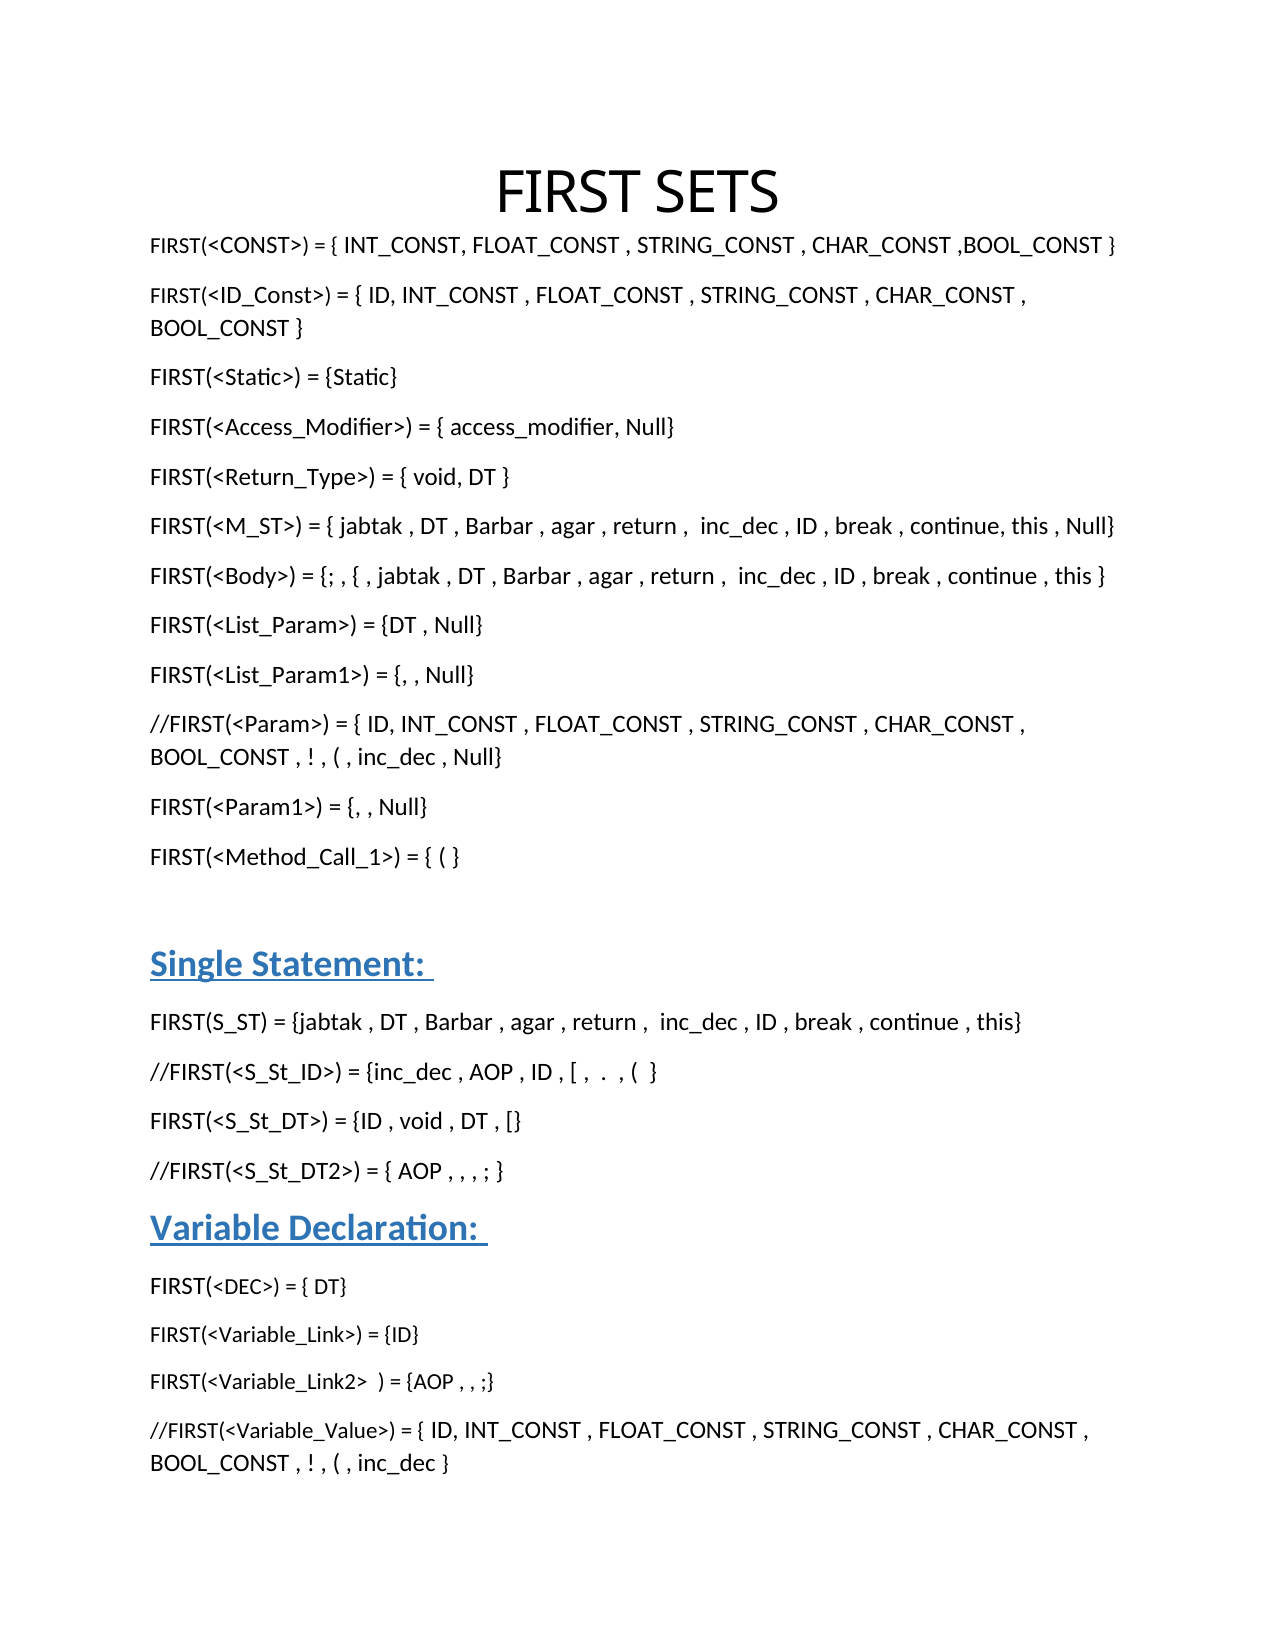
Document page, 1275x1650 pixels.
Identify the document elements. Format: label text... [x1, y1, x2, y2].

text FIRST(<Param1>) = {, , Null} [150, 791, 1125, 822]
text FIRST(<Method_Call_1>) = { ( } [150, 841, 1125, 871]
text FIRST(<DEC>) = { DT} [150, 1271, 1125, 1301]
text FIRST(<Variable_Link>) = {ID} [150, 1320, 1125, 1348]
text FIRST(<Variable_Link2> ) = {AOP , , ;} [150, 1367, 1125, 1395]
text //FIRST(<Param>) = { ID, INT_CONST , FLOAT_CONST , STRING_CONST , CHAR_CONST , BOOL_CONST , ! , ( , inc_dec , Null} [150, 709, 1125, 772]
title FIRST SETS [150, 150, 1125, 229]
text FIRST(<Return_Type>) = { void, DT } [150, 461, 1125, 491]
text //FIRST(<S_St_DT2>) = { AOP , , , ; } [150, 1155, 1125, 1185]
text FIRST(<List_Param1>) = {, , Null} [150, 659, 1125, 689]
text FIRST(<Access_Modifier>) = { access_modifier, Null} [150, 411, 1125, 442]
text FIRST(<List_Param>) = {DT , Null} [150, 609, 1125, 640]
text FIRST(<ID_Const>) = { ID, INT_CONST , FLOAT_CONST , STRING_CONST , CHAR_CONST , BOOL_CONST } [150, 279, 1125, 342]
text FIRST(<S_St_DT>) = {ID , void , DT , [} [150, 1105, 1125, 1136]
text FIRST(<M_ST>) = { jabtak , DT , Barbar , agar , return , inc_dec , ID , break , continue, this , Null} [150, 510, 1125, 541]
text //FIRST(<S_St_ID>) = {inc_dec , AOP , ID , [ , . , ( } [150, 1056, 1125, 1086]
text Variable Declaration: [150, 1204, 1125, 1250]
text FIRST(<Static>) = {Static} [150, 362, 1125, 392]
text FIRST(<CONST>) = { INT_CONST, FLOAT_CONST , STRING_CONST , CHAR_CONST ,BOOL_CONST } [150, 229, 1125, 260]
text FIRST(<Body>) = {; , { , jabtak , DT , Barbar , agar , return , inc_dec , ID , break , continue , this } [150, 560, 1125, 590]
text FIRST(S_ST) = {jabtak , DT , Barbar , agar , return , inc_dec , ID , break , continue , this} [150, 1006, 1125, 1037]
text Single Statement: [150, 940, 1125, 986]
text //FIRST(<Variable_Value>) = { ID, INT_CONST , FLOAT_CONST , STRING_CONST , CHAR_CONST , BOOL_CONST , ! , ( , inc_dec } [150, 1414, 1125, 1477]
